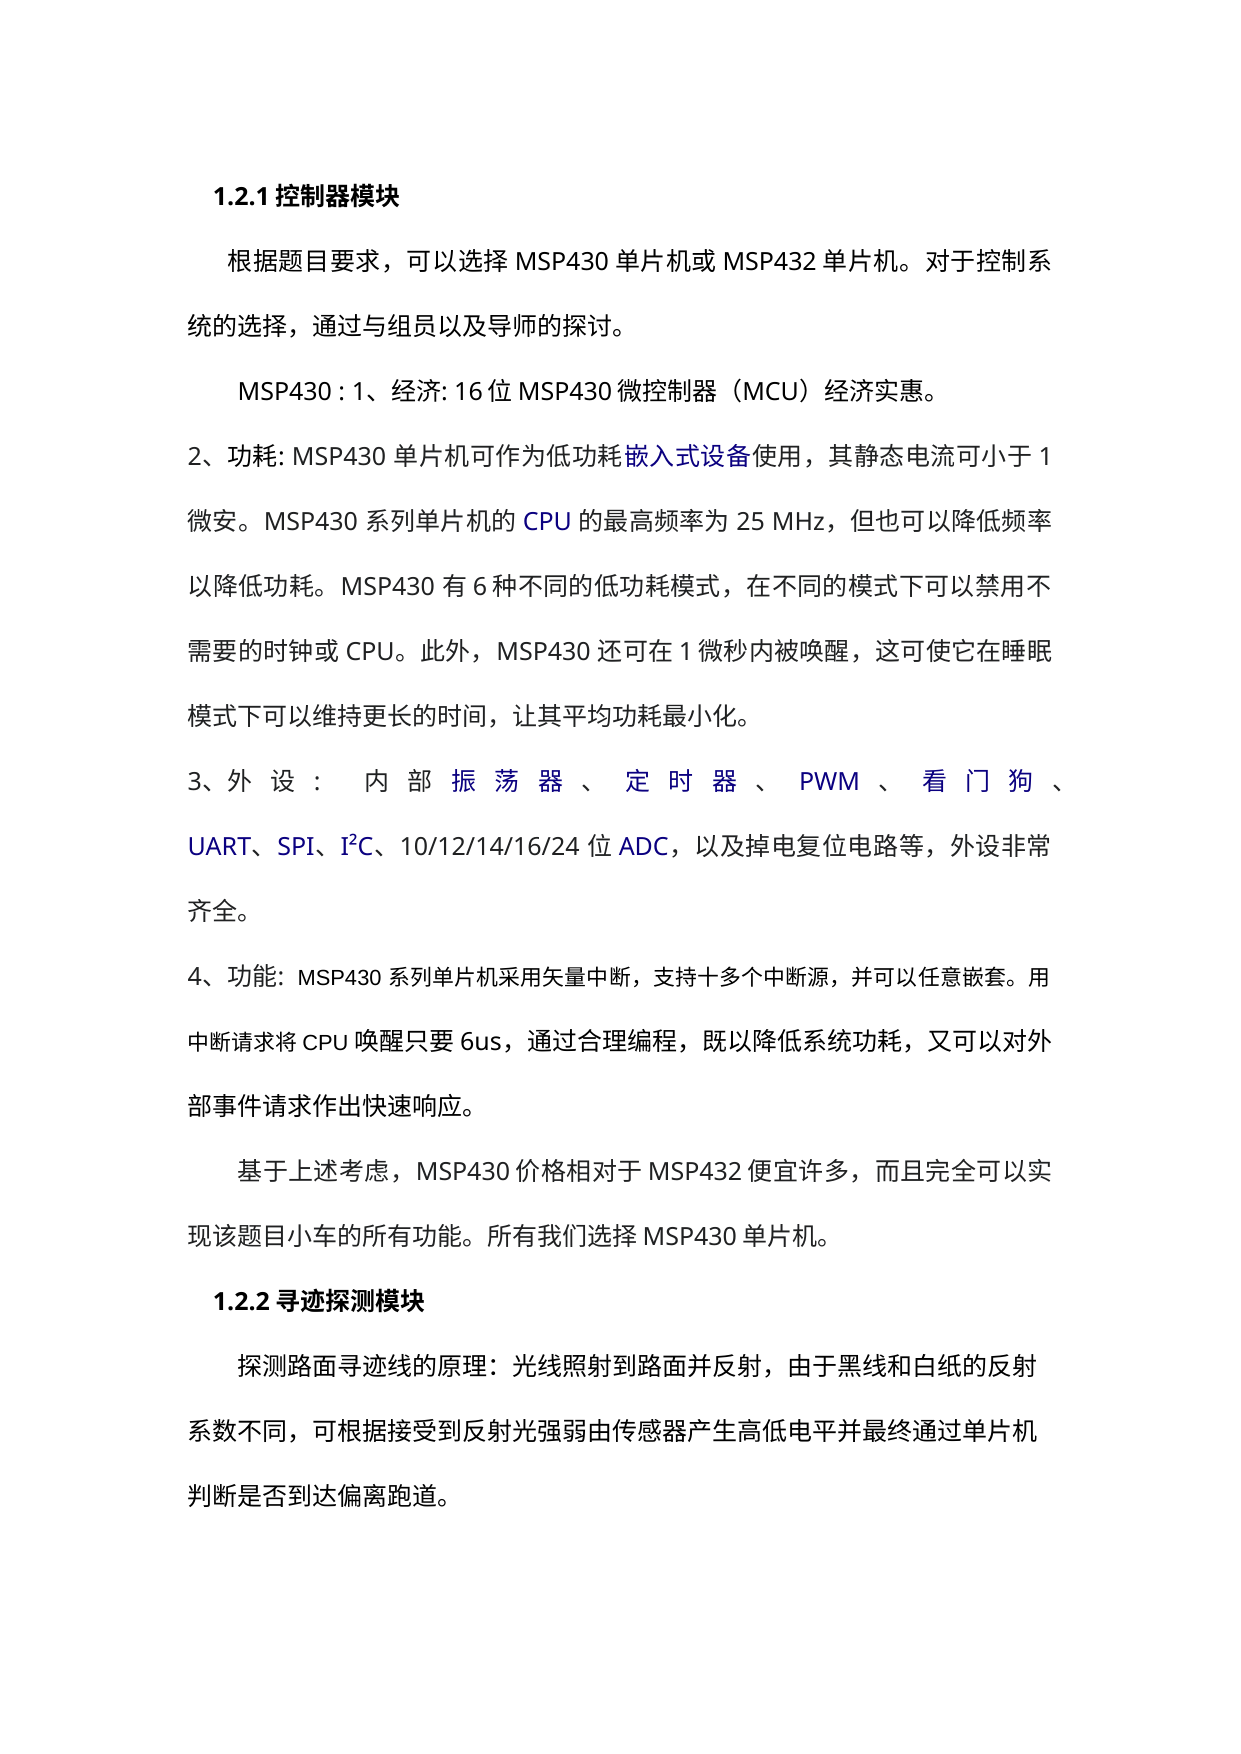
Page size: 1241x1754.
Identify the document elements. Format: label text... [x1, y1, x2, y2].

text MSP430 : 1、经济: 16位MSP430微控制器（MCU）经济实惠。 [237, 357, 1053, 422]
list 外设: 内部振荡器、定时器、PWM、看门狗、UART、SPI、I²C、10/12/14/16/24 位 ADC，以及掉电复位电路等，外设非常齐全。 [187, 747, 1053, 942]
text 1.2.2寻迹探测模块 [187, 1267, 1053, 1332]
list 基于上述考虑，MSP430价格相对于MSP432便宜许多，而且完全可以实现该题目小车的所有功能。所有我们选择MSP430单片机。 [187, 1137, 1053, 1267]
text 探测路面寻迹线的原理：光线照射到路面并反射，由于黑线和白纸的反射系数不同，可根据接受到反射光强弱由传感器产生高低电平并最终通过单片机判断是否到达偏离跑道。 [187, 1332, 1053, 1527]
text 根据题目要求，可以选择MSP430单片机或MSP432单片机。对于控制系统的选择，通过与组员以及导师的探讨。 [187, 227, 1053, 357]
text 1.2.1控制器模块 [187, 162, 1053, 227]
list 功耗: MSP430 单片机可作为低功耗嵌入式设备使用，其静态电流可小于1微安。MSP430 系列单片机的 CPU 的最高频率为 25 MHz，但也可以降低频率以降低功耗。MSP430 有6种不同的低功耗模式，在不同的模式下可以禁用不需要的时钟或 CPU。此外，MSP430 还可在1微秒内被唤醒，这可使它在睡眠模式下可以维持更长的时间，让其平均功耗最小化。 [187, 422, 1053, 747]
list 功能: MSP430 系列单片机采用矢量中断，支持十多个中断源，并可以任意嵌套。用中断请求将 CPU 唤醒只要 6us，通过合理编程，既以降低系统功耗，又可以对外部事件请求作出快速响应。 [187, 942, 1053, 1137]
